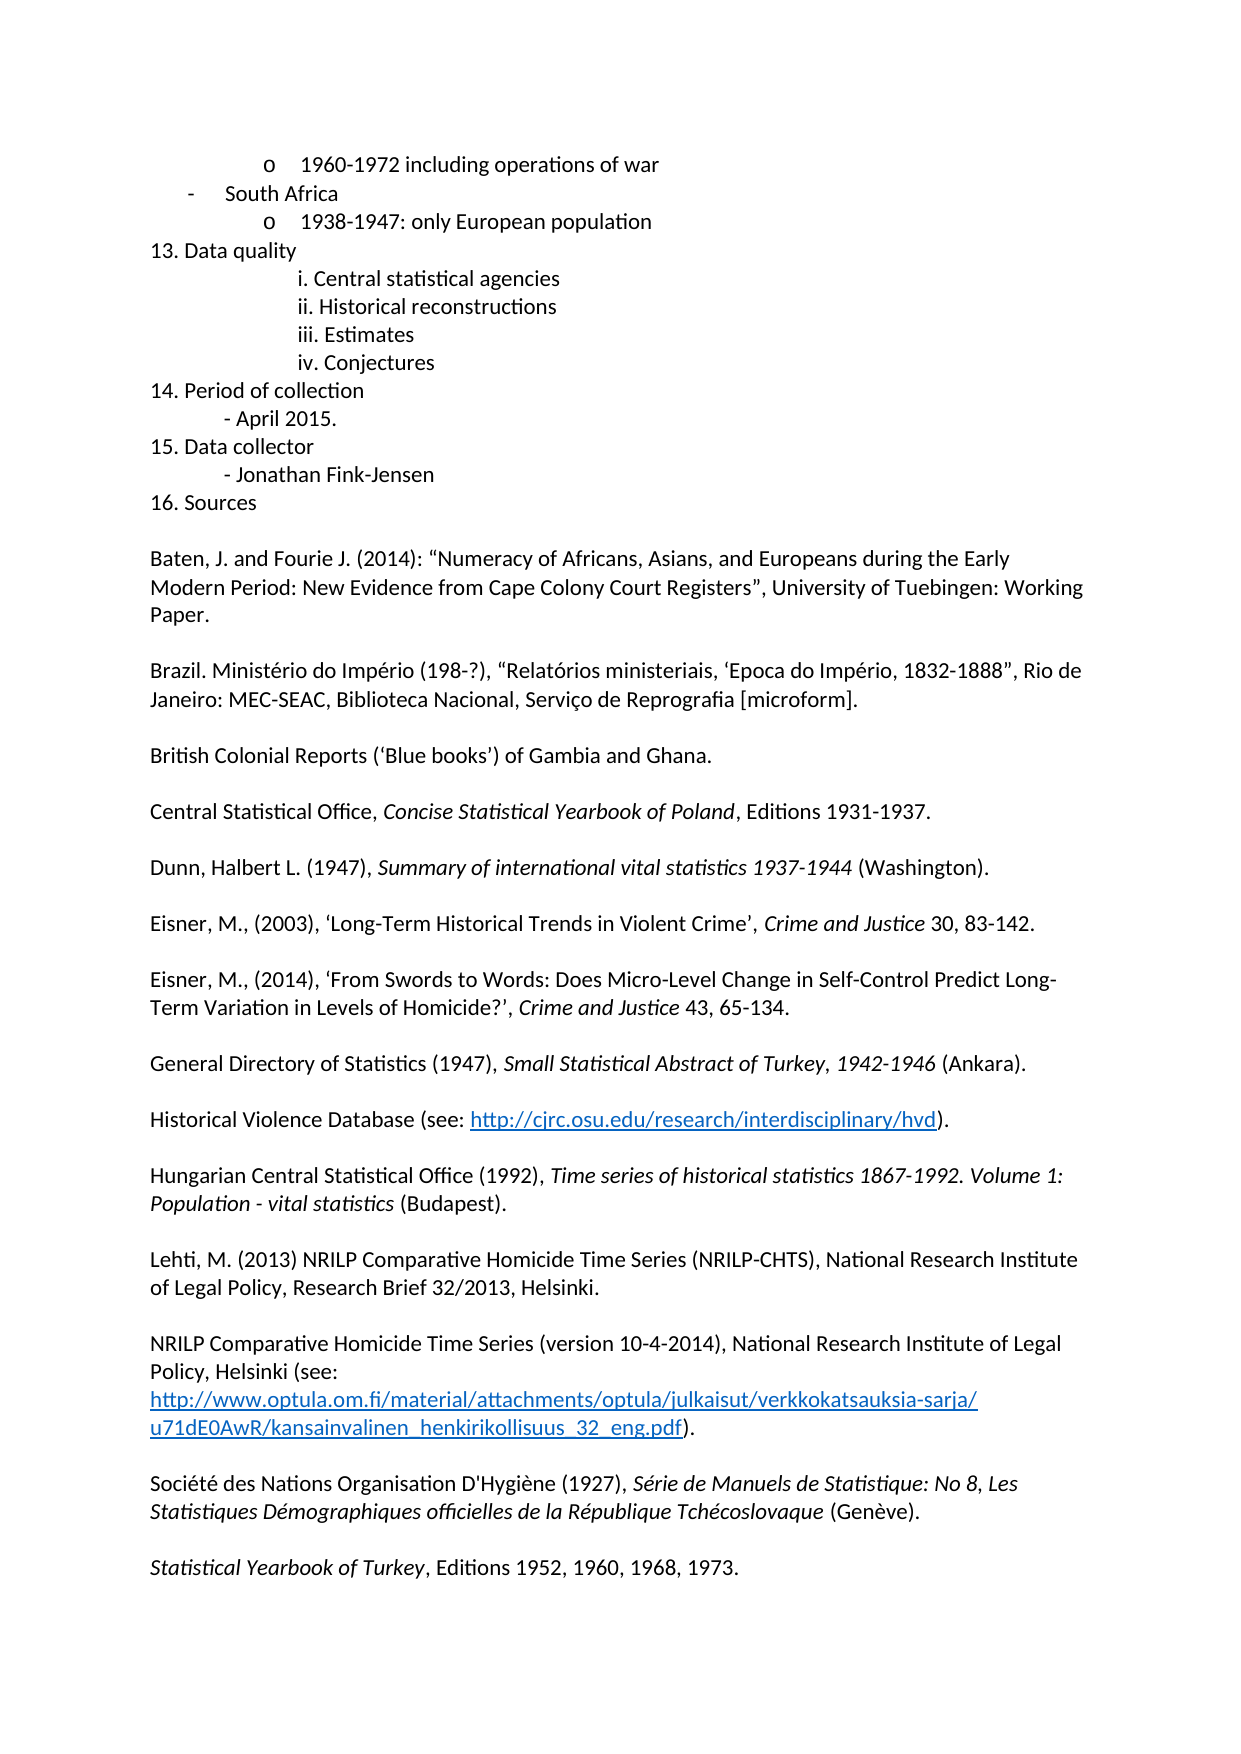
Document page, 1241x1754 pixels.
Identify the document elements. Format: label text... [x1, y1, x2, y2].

text Eisner, M., (2014), ‘From Swords to Words: Does Micro-Level Change in Self-Control Predict Long-Term Variation in Levels of Homicide?’, Crime and Justice 43, 65-134. [150, 965, 1090, 1021]
text - April 2015. [150, 404, 1090, 432]
text 13. Data quality [150, 236, 1090, 264]
text Statistical Yearbook of Turkey, Editions 1952, 1960, 1968, 1973. [150, 1553, 1090, 1581]
text Brazil. Ministério do Império (198-?), “Relatórios ministeriais, ‘Epoca do Império, 1832-1888”, Rio de Janeiro: MEC-SEAC, Biblioteca Nacional, Serviço de Reprografia [microform]. [150, 657, 1090, 713]
text iii. Estimates [150, 320, 1090, 348]
text Eisner, M., (2003), ‘Long-Term Historical Trends in Violent Crime’, Crime and Justice 30, 83-142. [150, 909, 1090, 937]
text Société des Nations Organisation D'Hygiène (1927), Série de Manuels de Statistique: No 8, Les Statistiques Démographiques officielles de la République Tchécoslovaque (Genève). [150, 1469, 1090, 1525]
text Dunn, Halbert L. (1947), Summary of international vital statistics 1937-1944 (Washington). [150, 853, 1090, 881]
list South Africa [187, 179, 1090, 207]
text NRILP Comparative Homicide Time Series (version 10-4-2014), National Research Institute of Legal Policy, Helsinki (see: http://www.optula.om.fi/material/attachments/optula/julkaisut/verkkokatsauksia-sarja/u71dE0AwR/kansainvalinen_henkirikollisuus_32_eng.pdf). [150, 1329, 1090, 1441]
text iv. Conjectures [150, 348, 1090, 376]
text i. Central statistical agencies [150, 264, 1090, 292]
text Historical Violence Database (see: http://cjrc.osu.edu/research/interdisciplinary/hvd). [150, 1105, 1090, 1133]
text Baten, J. and Fourie J. (2014): “Numeracy of Africans, Asians, and Europeans during the Early Modern Period: New Evidence from Cape Colony Court Registers”, University of Tuebingen: Working Paper. [150, 544, 1090, 629]
text 16. Sources [150, 488, 1090, 517]
text 14. Period of collection [150, 376, 1090, 404]
text 15. Data collector [150, 432, 1090, 461]
text Lehti, M. (2013) NRILP Comparative Homicide Time Series (NRILP-CHTS), National Research Institute of Legal Policy, Research Brief 32/2013, Helsinki. [150, 1245, 1090, 1301]
text Central Statistical Office, Concise Statistical Yearbook of Poland, Editions 1931-1937. [150, 797, 1090, 825]
text ii. Historical reconstructions [150, 292, 1090, 320]
text - Jonathan Fink-Jensen [150, 461, 1090, 488]
list 1960-1972 including operations of war [262, 150, 1090, 179]
text General Directory of Statistics (1947), Small Statistical Abstract of Turkey, 1942-1946 (Ankara). [150, 1049, 1090, 1077]
text Hungarian Central Statistical Office (1992), Time series of historical statistics 1867-1992. Volume 1: Population - vital statistics (Budapest). [150, 1161, 1090, 1217]
list 1938-1947: only European population [262, 207, 1090, 236]
text British Colonial Reports (‘Blue books’) of Gambia and Ghana. [150, 741, 1090, 769]
